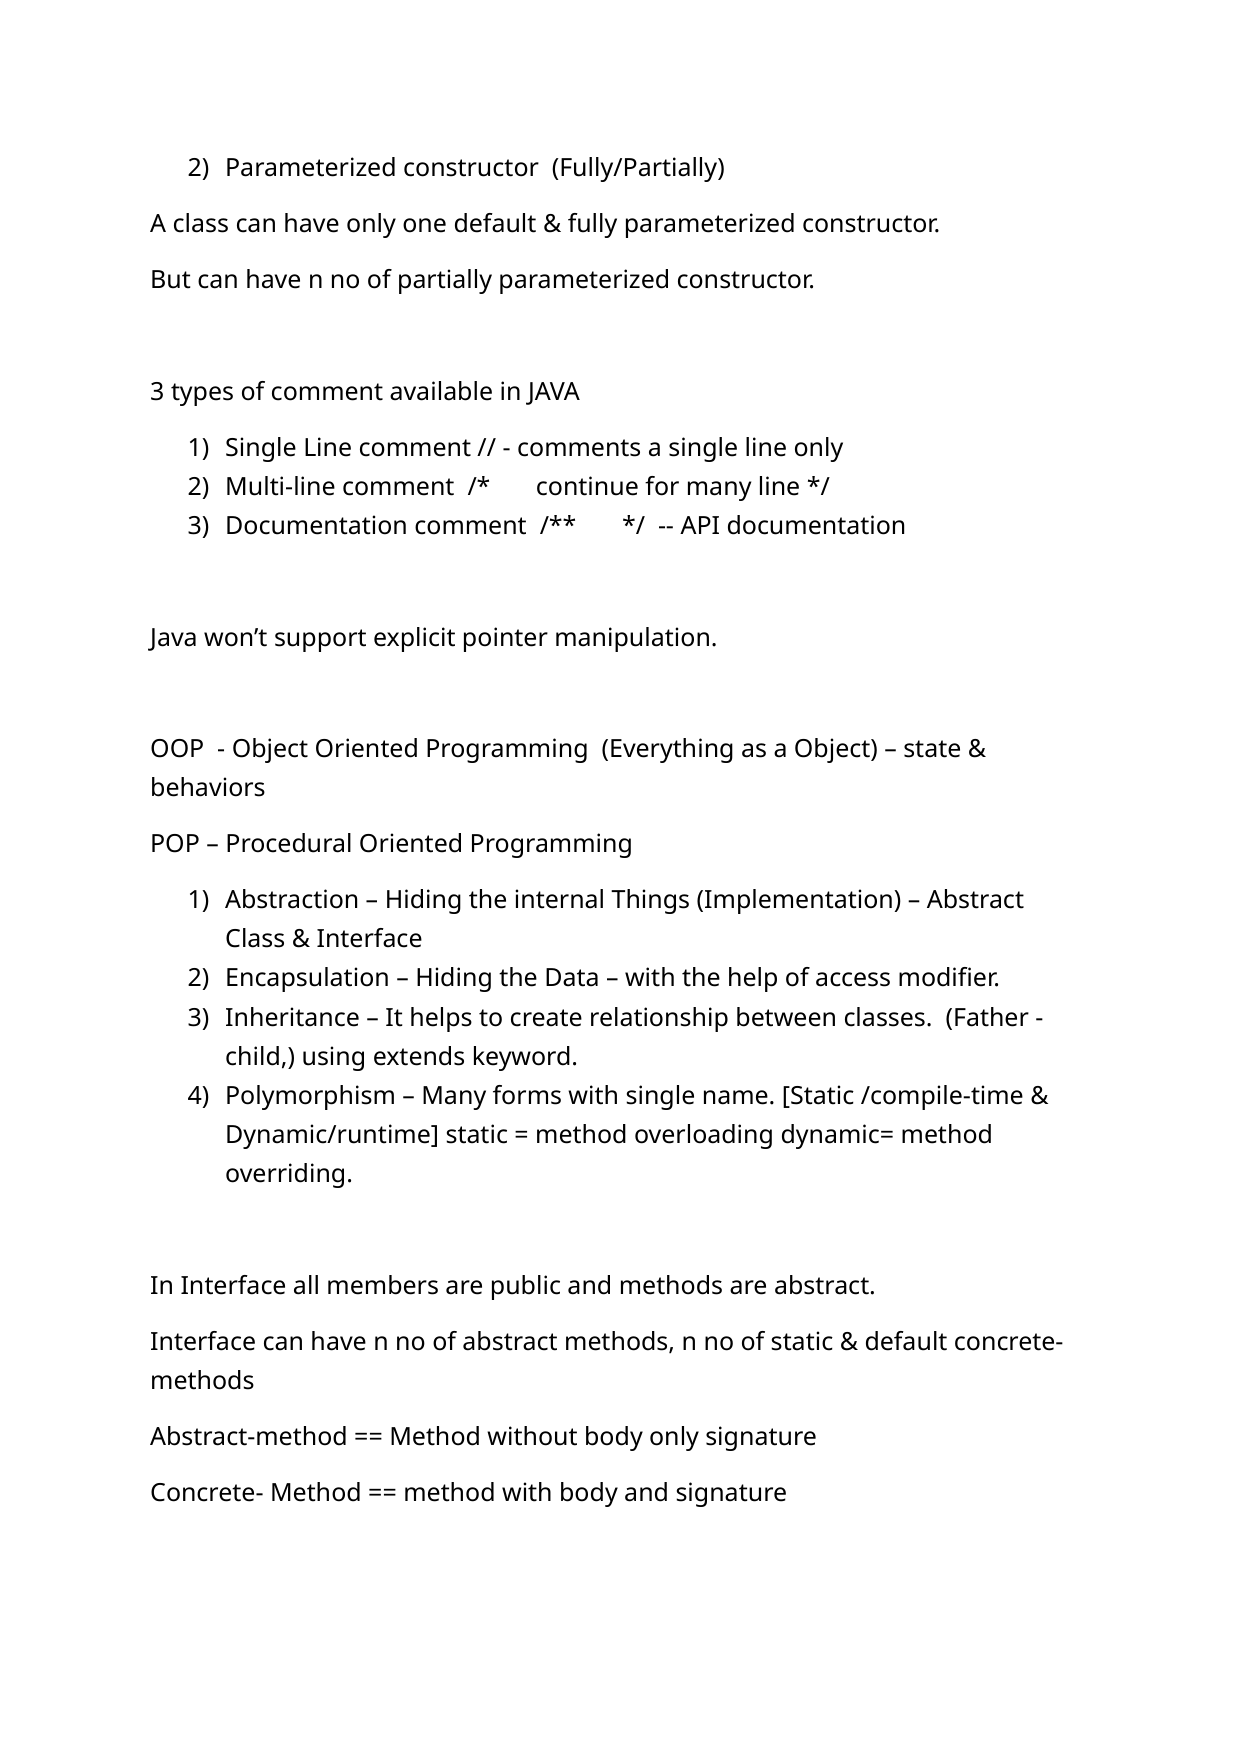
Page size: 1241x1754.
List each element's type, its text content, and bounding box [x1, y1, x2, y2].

list Abstraction – Hiding the internal Things (Implementation) – Abstract Class & Interface [187, 882, 1090, 955]
list Encapsulation – Hiding the Data – with the help of access modifier. [187, 960, 1090, 994]
text A class can have only one default & fully parameterized constructor. [150, 206, 1090, 240]
text POP – Procedural Oriented Programming [150, 826, 1090, 860]
text Interface can have n no of abstract methods, n no of static & default concrete-methods [150, 1323, 1090, 1397]
list Parameterized constructor (Fully/Partially) [187, 150, 1090, 184]
text Abstract-method == Method without body only signature [150, 1418, 1090, 1452]
text Concrete- Method == method with body and signature [150, 1474, 1090, 1508]
text In Interface all members are public and methods are abstract. [150, 1267, 1090, 1302]
text 3 types of comment available in JAVA [150, 373, 1090, 407]
list Documentation comment /** */ -- API documentation [187, 507, 1090, 542]
text But can have n no of partially parameterized constructor. [150, 262, 1090, 296]
text OOP - Object Oriented Programming (Everything as a Object) – state & behaviors [150, 731, 1090, 804]
text Java won’t support explicit pointer manipulation. [150, 619, 1090, 653]
list Single Line comment // - comments a single line only [187, 429, 1090, 463]
list Polymorphism – Many forms with single name. [Static /compile-time & Dynamic/runtime] static = method overloading dynamic= method overriding. [187, 1077, 1090, 1190]
list Inheritance – It helps to create relationship between classes. (Father -child,) using extends keyword. [187, 999, 1090, 1072]
list Multi-line comment /* continue for many line */ [187, 468, 1090, 502]
